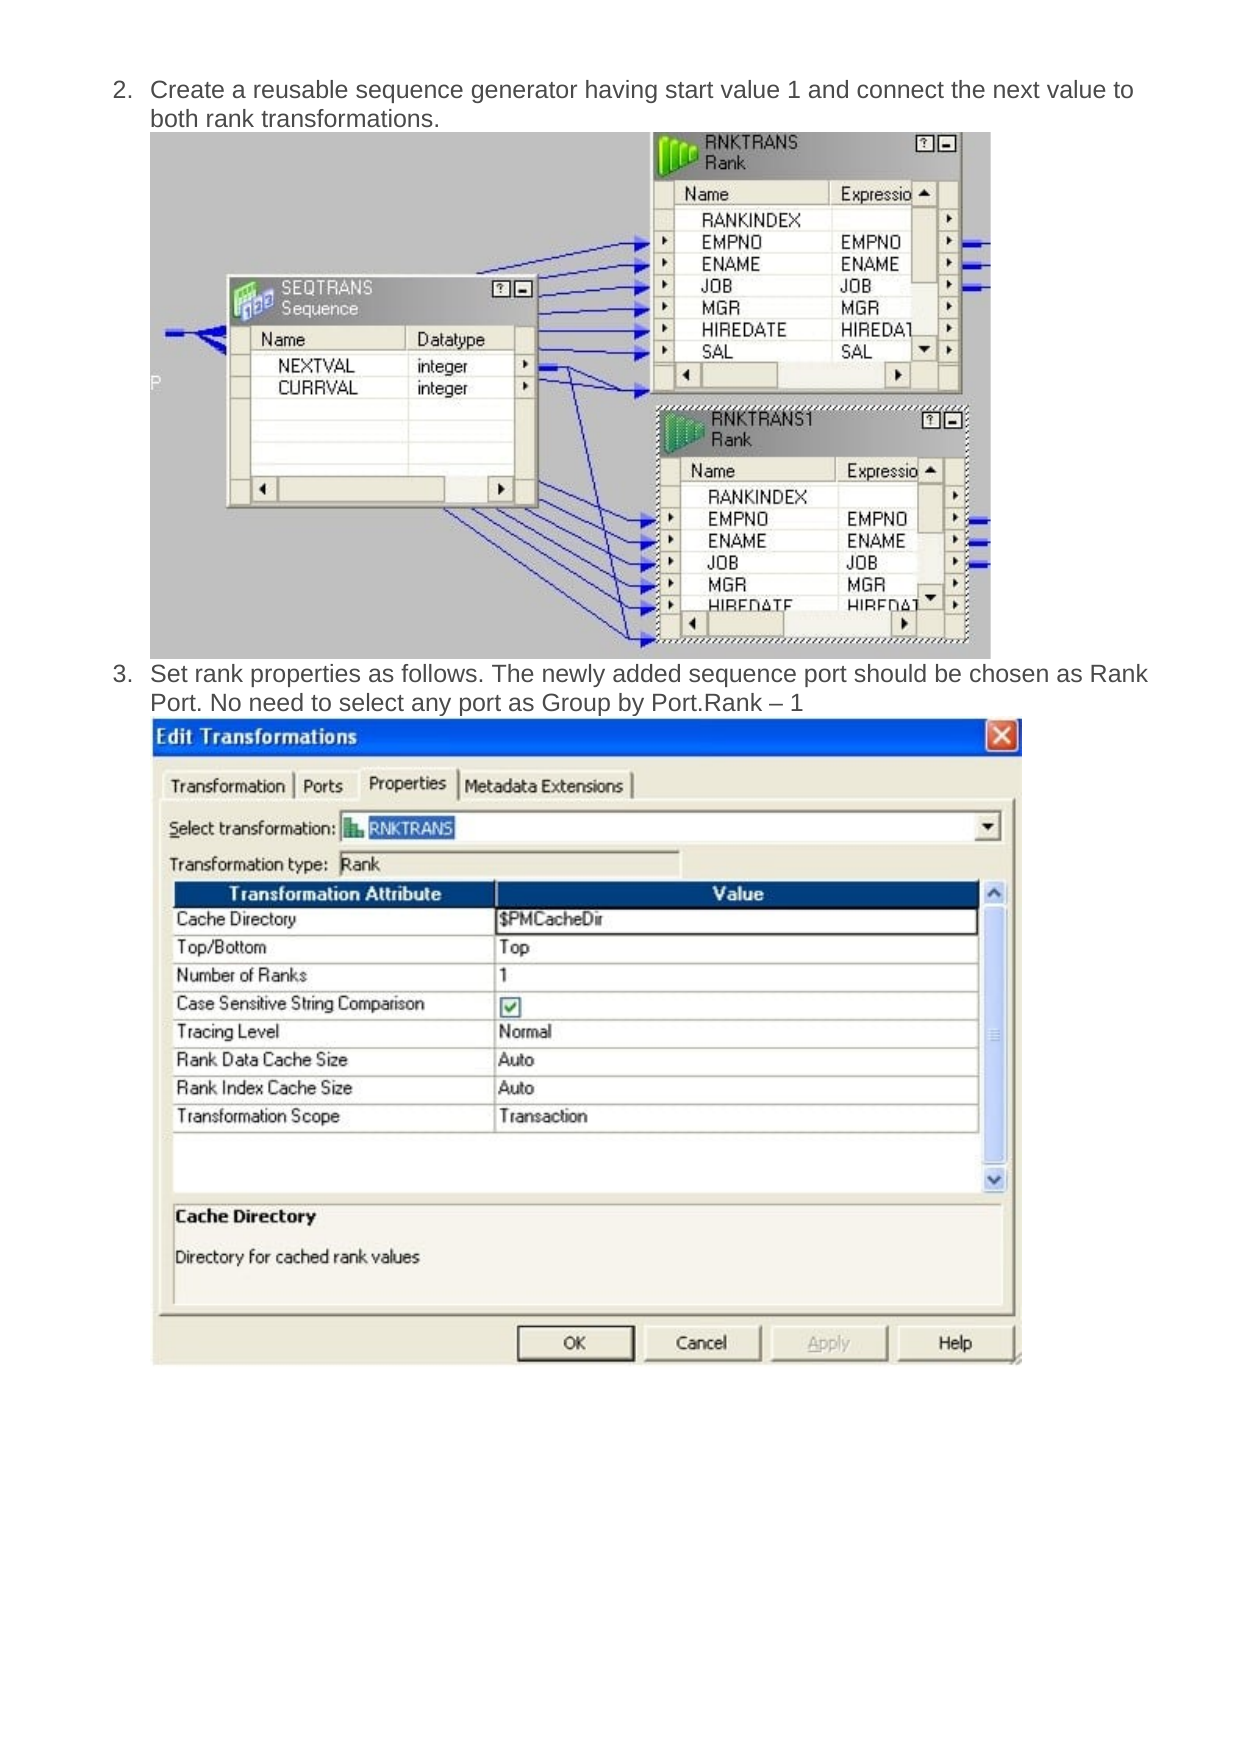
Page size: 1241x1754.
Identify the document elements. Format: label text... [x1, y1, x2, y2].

picture [150, 132, 991, 659]
picture [150, 716, 1022, 1376]
